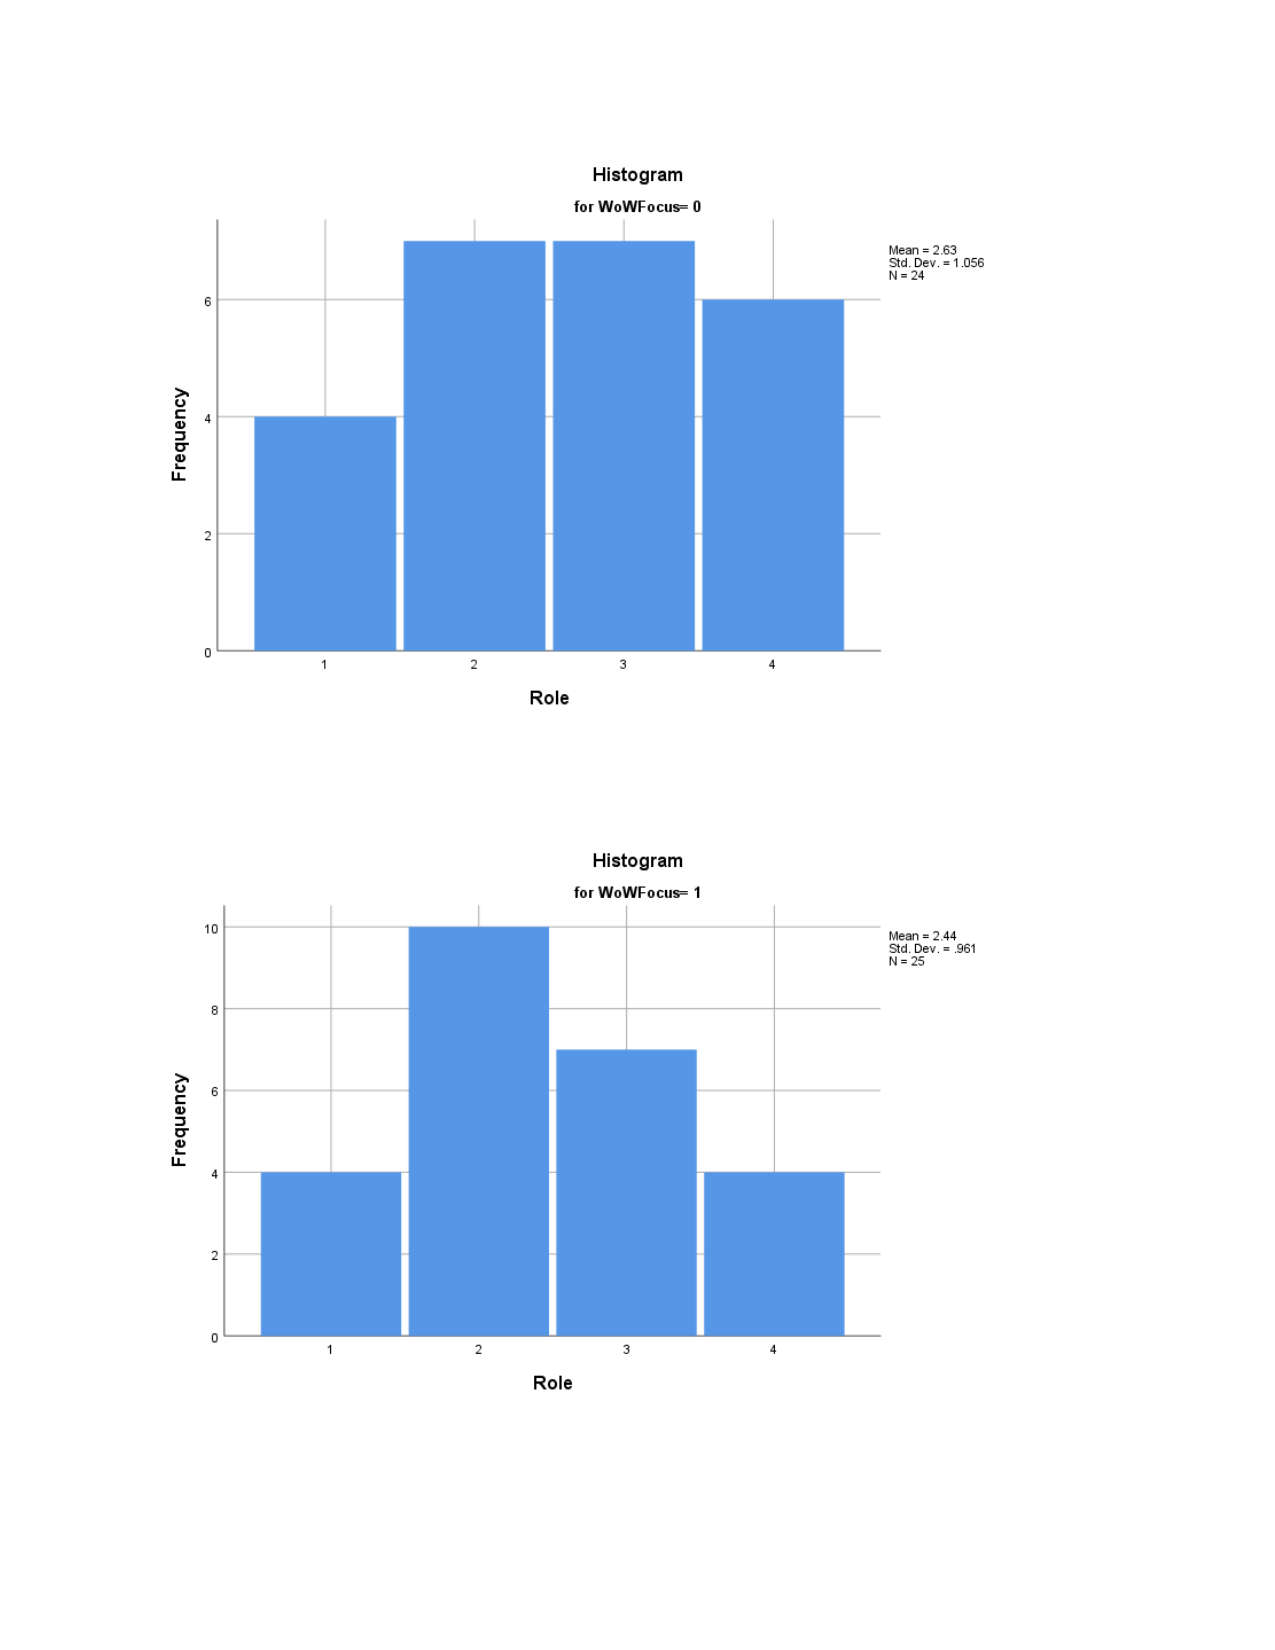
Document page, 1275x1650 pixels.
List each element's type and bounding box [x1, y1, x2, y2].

picture [150, 150, 1125, 724]
picture [150, 835, 1125, 1409]
